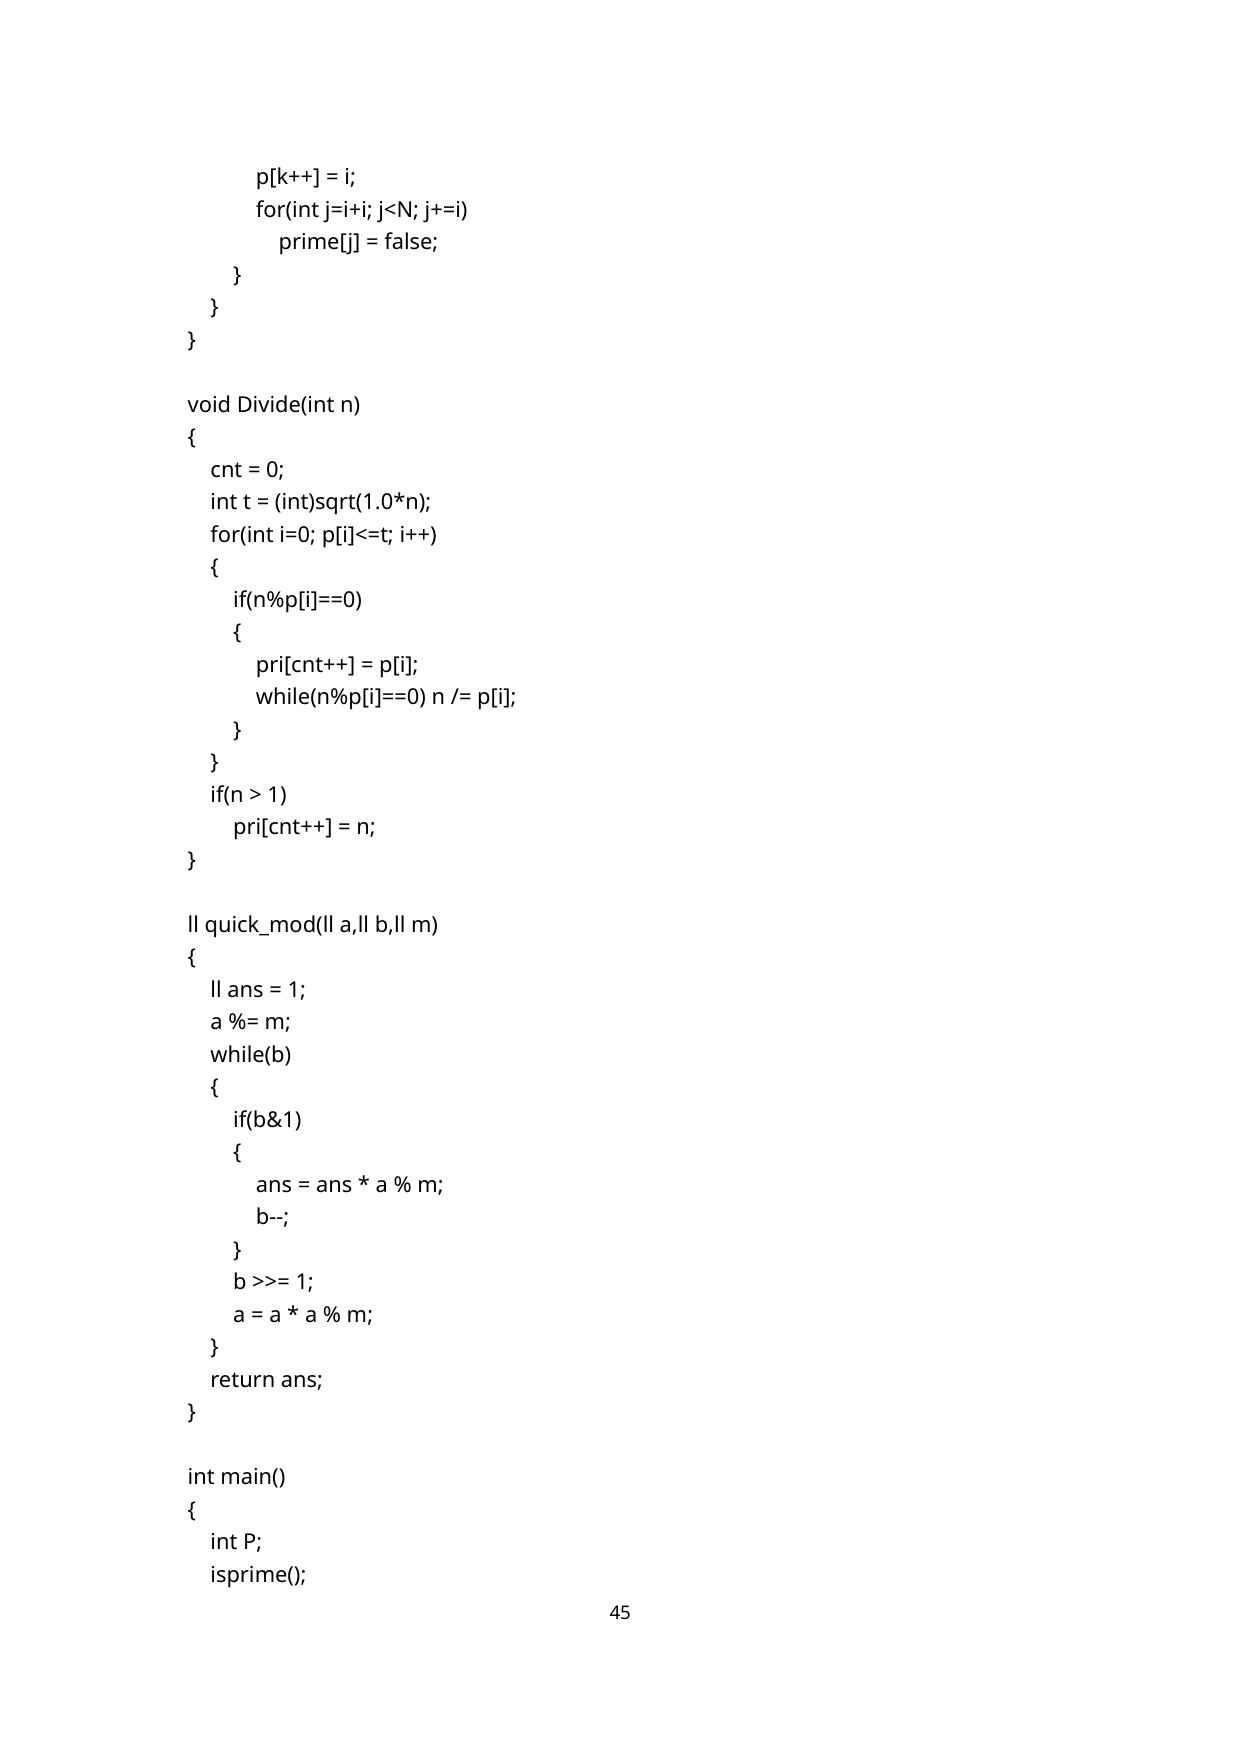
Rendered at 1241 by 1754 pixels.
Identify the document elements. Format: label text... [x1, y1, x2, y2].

text ll ans = 1; [187, 972, 1053, 1005]
text isprime(); [187, 1557, 1053, 1590]
text for(int j=i+i; j<N; j+=i) [187, 192, 1053, 225]
text while(b) [187, 1037, 1053, 1070]
text ll quick_mod(ll a,ll b,ll m) [187, 907, 1053, 940]
text { [187, 1070, 1053, 1102]
text void Divide(int n) [187, 387, 1053, 420]
text { [187, 550, 1053, 582]
text ans = ans * a % m; [187, 1167, 1053, 1200]
text } [187, 290, 1053, 322]
text p[k++] = i; [187, 160, 1053, 192]
text prime[j] = false; [187, 225, 1053, 257]
text a %= m; [187, 1005, 1053, 1037]
text } [187, 257, 1053, 290]
text { [187, 420, 1053, 452]
text if(n%p[i]==0) [187, 582, 1053, 615]
text } [187, 322, 1053, 355]
text int t = (int)sqrt(1.0*n); [187, 485, 1053, 517]
text b--; [187, 1200, 1053, 1232]
text if(n > 1) [187, 777, 1053, 810]
text cnt = 0; [187, 452, 1053, 485]
text pri[cnt++] = n; [187, 810, 1053, 842]
text { [187, 1135, 1053, 1167]
text } [187, 1330, 1053, 1362]
text { [187, 1492, 1053, 1525]
text while(n%p[i]==0) n /= p[i]; [187, 680, 1053, 712]
text b >>= 1; [187, 1265, 1053, 1297]
text } [187, 842, 1053, 875]
text } [187, 1395, 1053, 1427]
text } [187, 745, 1053, 777]
text a = a * a % m; [187, 1297, 1053, 1330]
text return ans; [187, 1362, 1053, 1395]
text } [187, 712, 1053, 745]
text { [187, 940, 1053, 972]
text { [187, 615, 1053, 647]
text pri[cnt++] = p[i]; [187, 647, 1053, 680]
text int P; [187, 1525, 1053, 1557]
text } [187, 1232, 1053, 1265]
text for(int i=0; p[i]<=t; i++) [187, 517, 1053, 550]
text int main() [187, 1460, 1053, 1492]
text if(b&1) [187, 1102, 1053, 1135]
